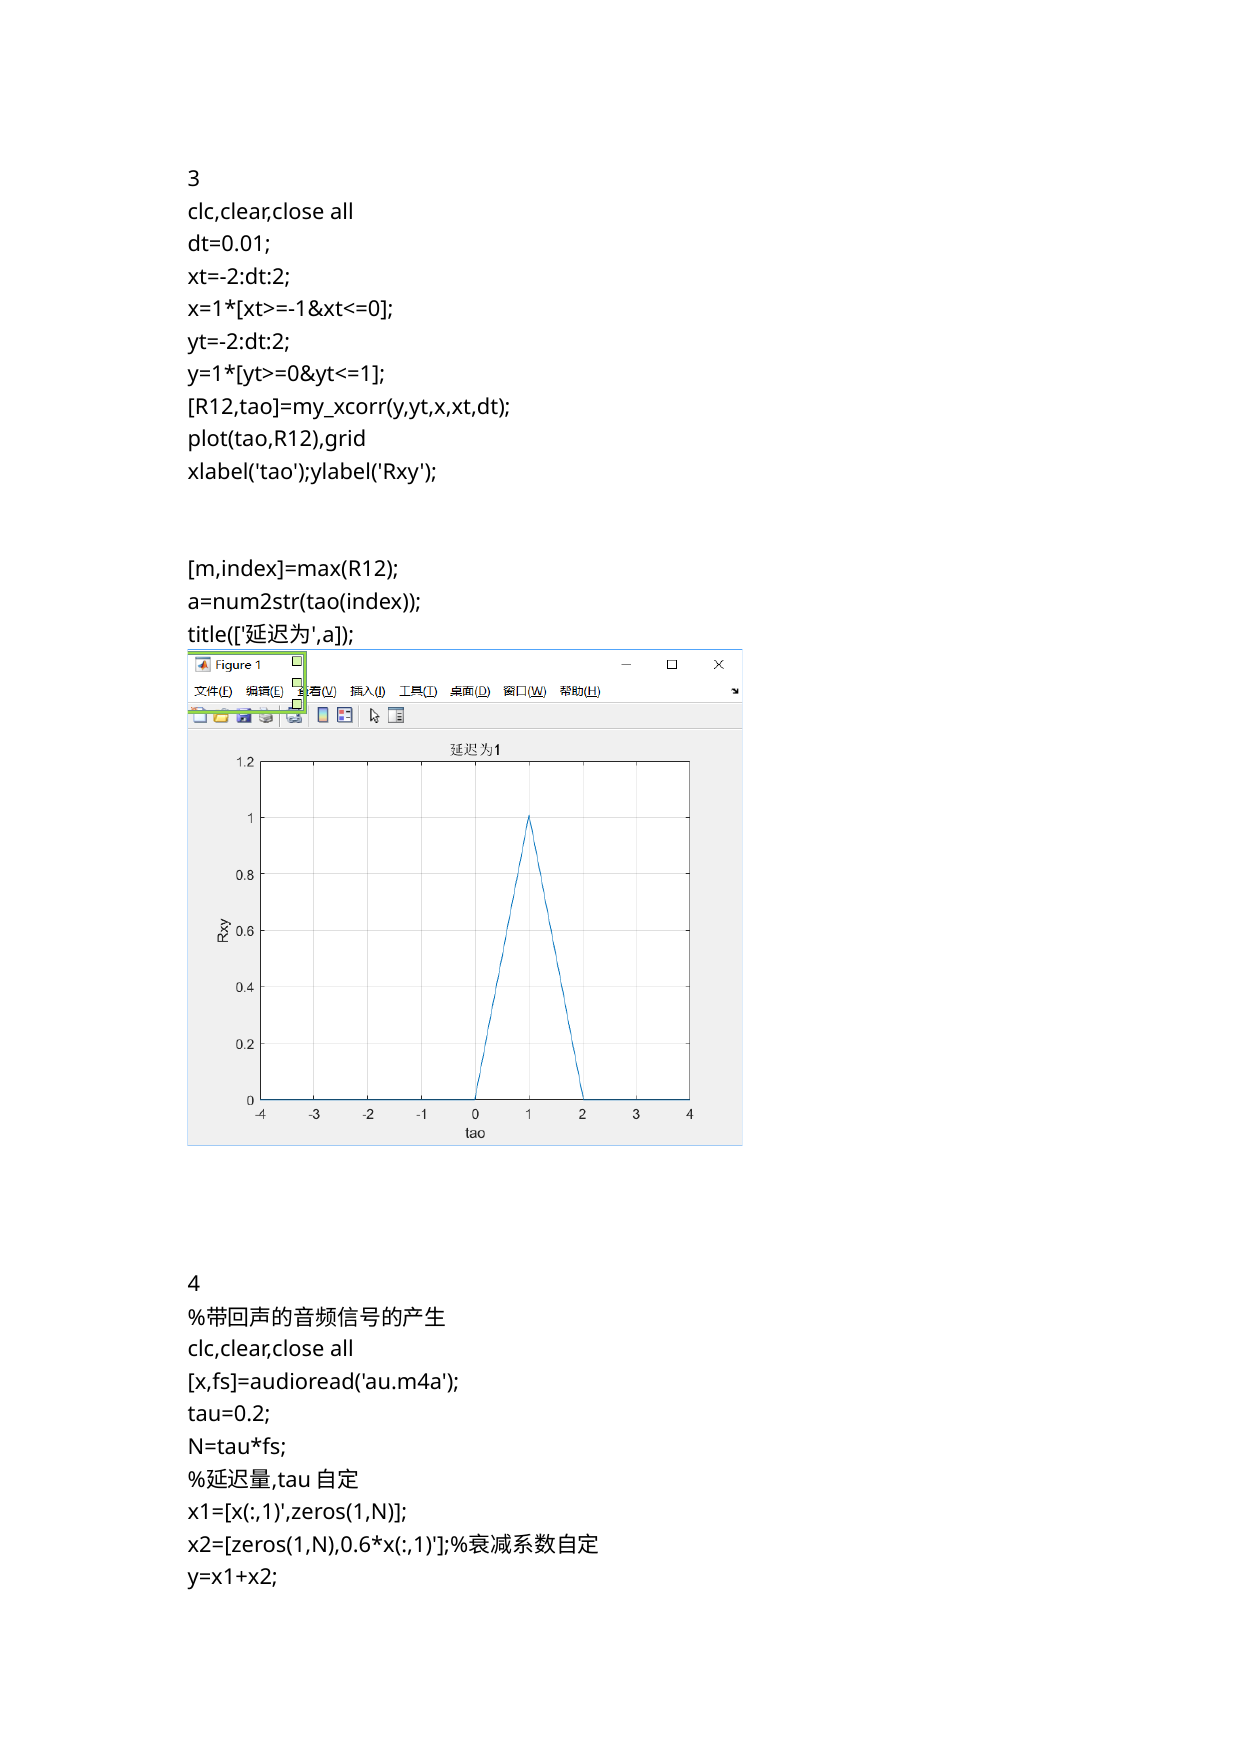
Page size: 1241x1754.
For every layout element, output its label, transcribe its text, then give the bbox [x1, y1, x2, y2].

text N=tau*fs; [187, 1429, 1053, 1462]
text x=1*[xt>=-1&xt<=0]; [187, 292, 1053, 324]
text a=num2str(tao(index)); [187, 584, 1053, 617]
text dt=0.01; [187, 227, 1053, 259]
text [R12,tao]=my_xcorr(y,yt,x,xt,dt); [187, 389, 1053, 422]
text %延迟量,tau自定 [187, 1462, 1053, 1494]
text %带回声的音频信号的产生 [187, 1299, 1053, 1332]
text yt=-2:dt:2; [187, 324, 1053, 357]
text tau=0.2; [187, 1397, 1053, 1429]
text [x,fs]=audioread('au.m4a'); [187, 1364, 1053, 1397]
text x1=[x(:,1)',zeros(1,N)]; [187, 1494, 1053, 1527]
text y=1*[yt>=0&yt<=1]; [187, 357, 1053, 389]
text y=x1+x2; [187, 1559, 1053, 1592]
text plot(tao,R12),grid [187, 422, 1053, 454]
text clc,clear,close all [187, 1332, 1053, 1364]
text 4 [187, 1267, 1053, 1299]
text clc,clear,close all [187, 194, 1053, 227]
text xlabel('tao');ylabel('Rxy'); [187, 454, 1053, 487]
text title(['延迟为',a]); [187, 617, 1053, 649]
text 3 [187, 162, 1053, 194]
text x2=[zeros(1,N),0.6*x(:,1)'];%衰减系数自定 [187, 1527, 1053, 1559]
text xt=-2:dt:2; [187, 259, 1053, 292]
text [m,index]=max(R12); [187, 552, 1053, 584]
picture [187, 649, 743, 1146]
